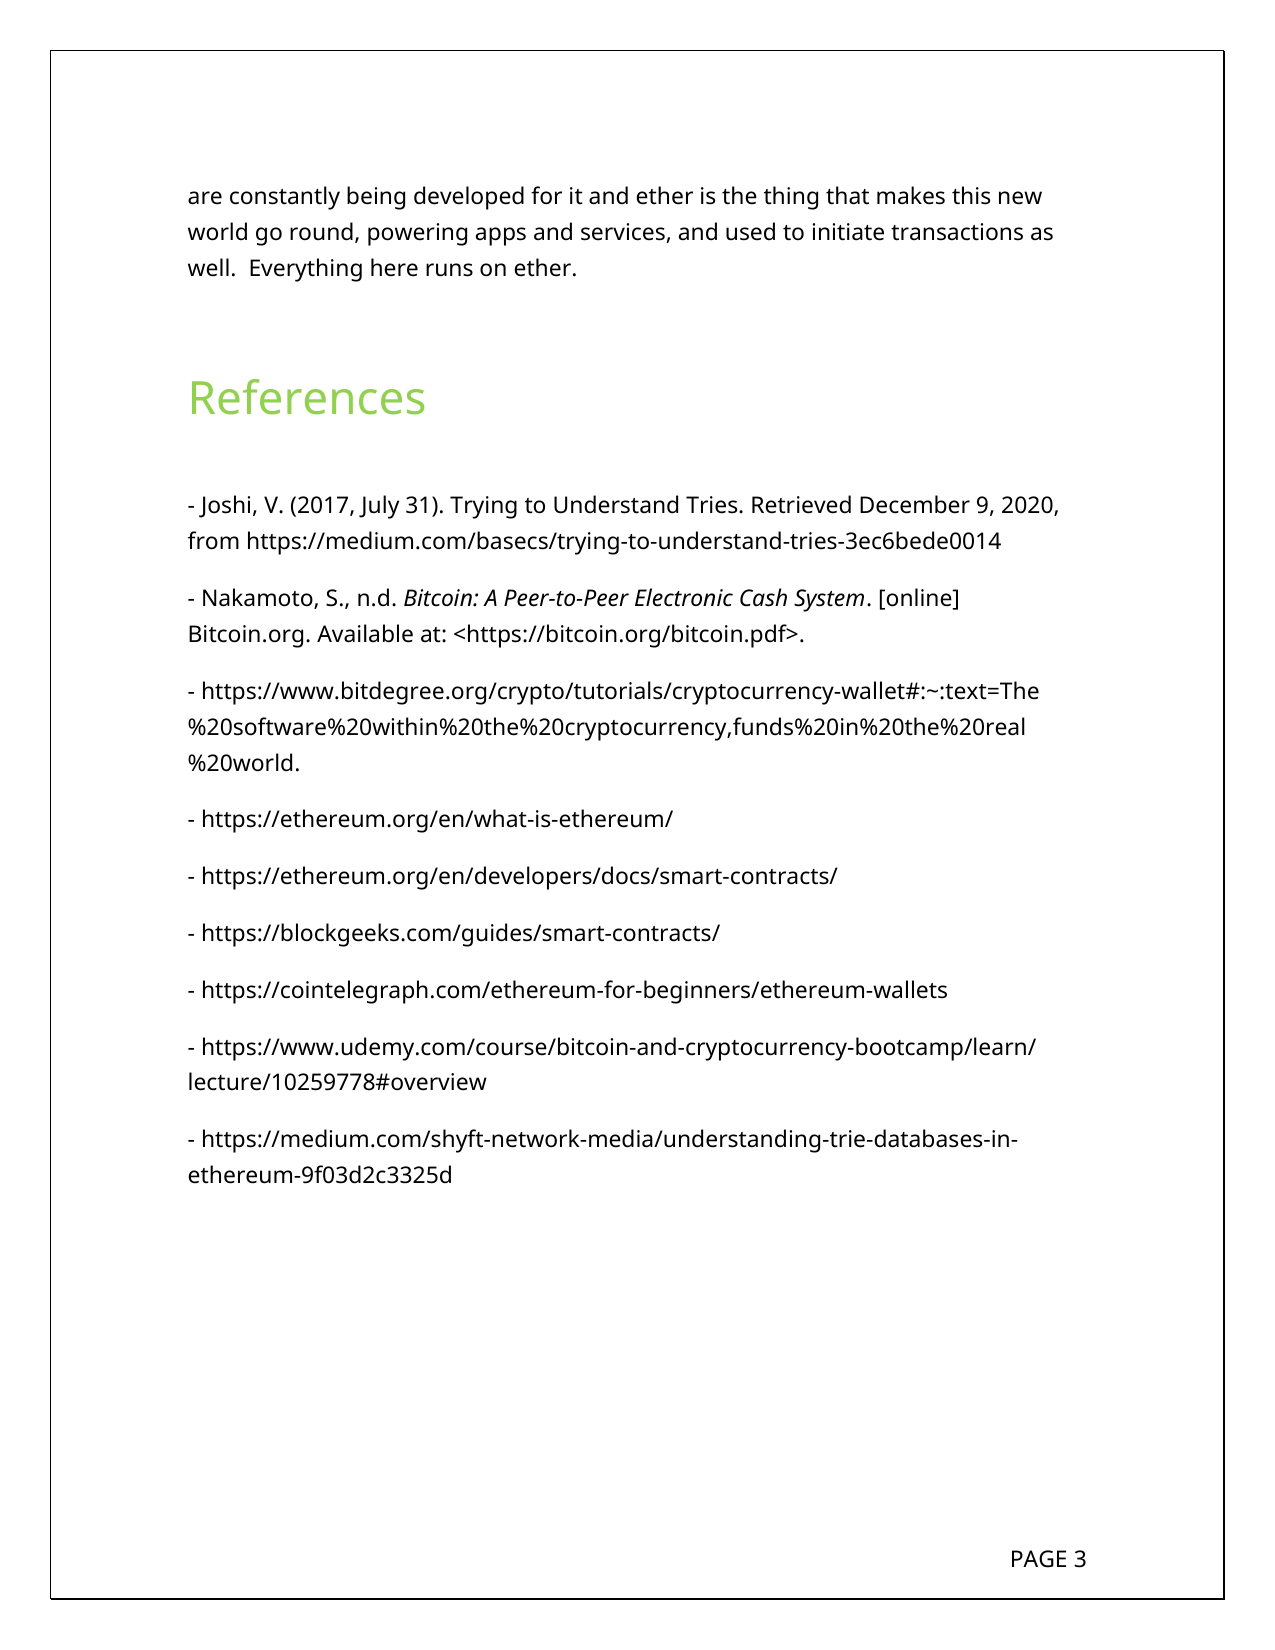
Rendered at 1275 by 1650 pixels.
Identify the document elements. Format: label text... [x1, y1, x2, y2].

text - https://blockgeeks.com/guides/smart-contracts/ [187, 917, 1086, 948]
text - https://ethereum.org/en/what-is-ethereum/ [187, 803, 1086, 834]
text - https://www.udemy.com/course/bitcoin-and-cryptocurrency-bootcamp/learn/lecture/10259778#overview [187, 1030, 1086, 1098]
text References [187, 365, 1086, 464]
text - https://cointelegraph.com/ethereum-for-beginners/ethereum-wallets [187, 974, 1086, 1005]
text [187, 180, 1086, 283]
text - https://medium.com/shyft-network-media/understanding-trie-databases-in-ethereum-9f03d2c3325d [187, 1123, 1086, 1190]
text - https://www.bitdegree.org/crypto/tutorials/cryptocurrency-wallet#:~:text=The%20software%20within%20the%20cryptocurrency,funds%20in%20the%20real%20world. [187, 675, 1086, 778]
text - Nakamoto, S., n.d. Bitcoin: A Peer-to-Peer Electronic Cash System. [online] Bitcoin.org. Available at: <https://bitcoin.org/bitcoin.pdf>. [187, 582, 1086, 649]
text - Joshi, V. (2017, July 31). Trying to Understand Tries. Retrieved December 9, 2020, from https://medium.com/basecs/trying-to-understand-tries-3ec6bede0014 [187, 489, 1086, 556]
text - https://ethereum.org/en/developers/docs/smart-contracts/ [187, 860, 1086, 891]
